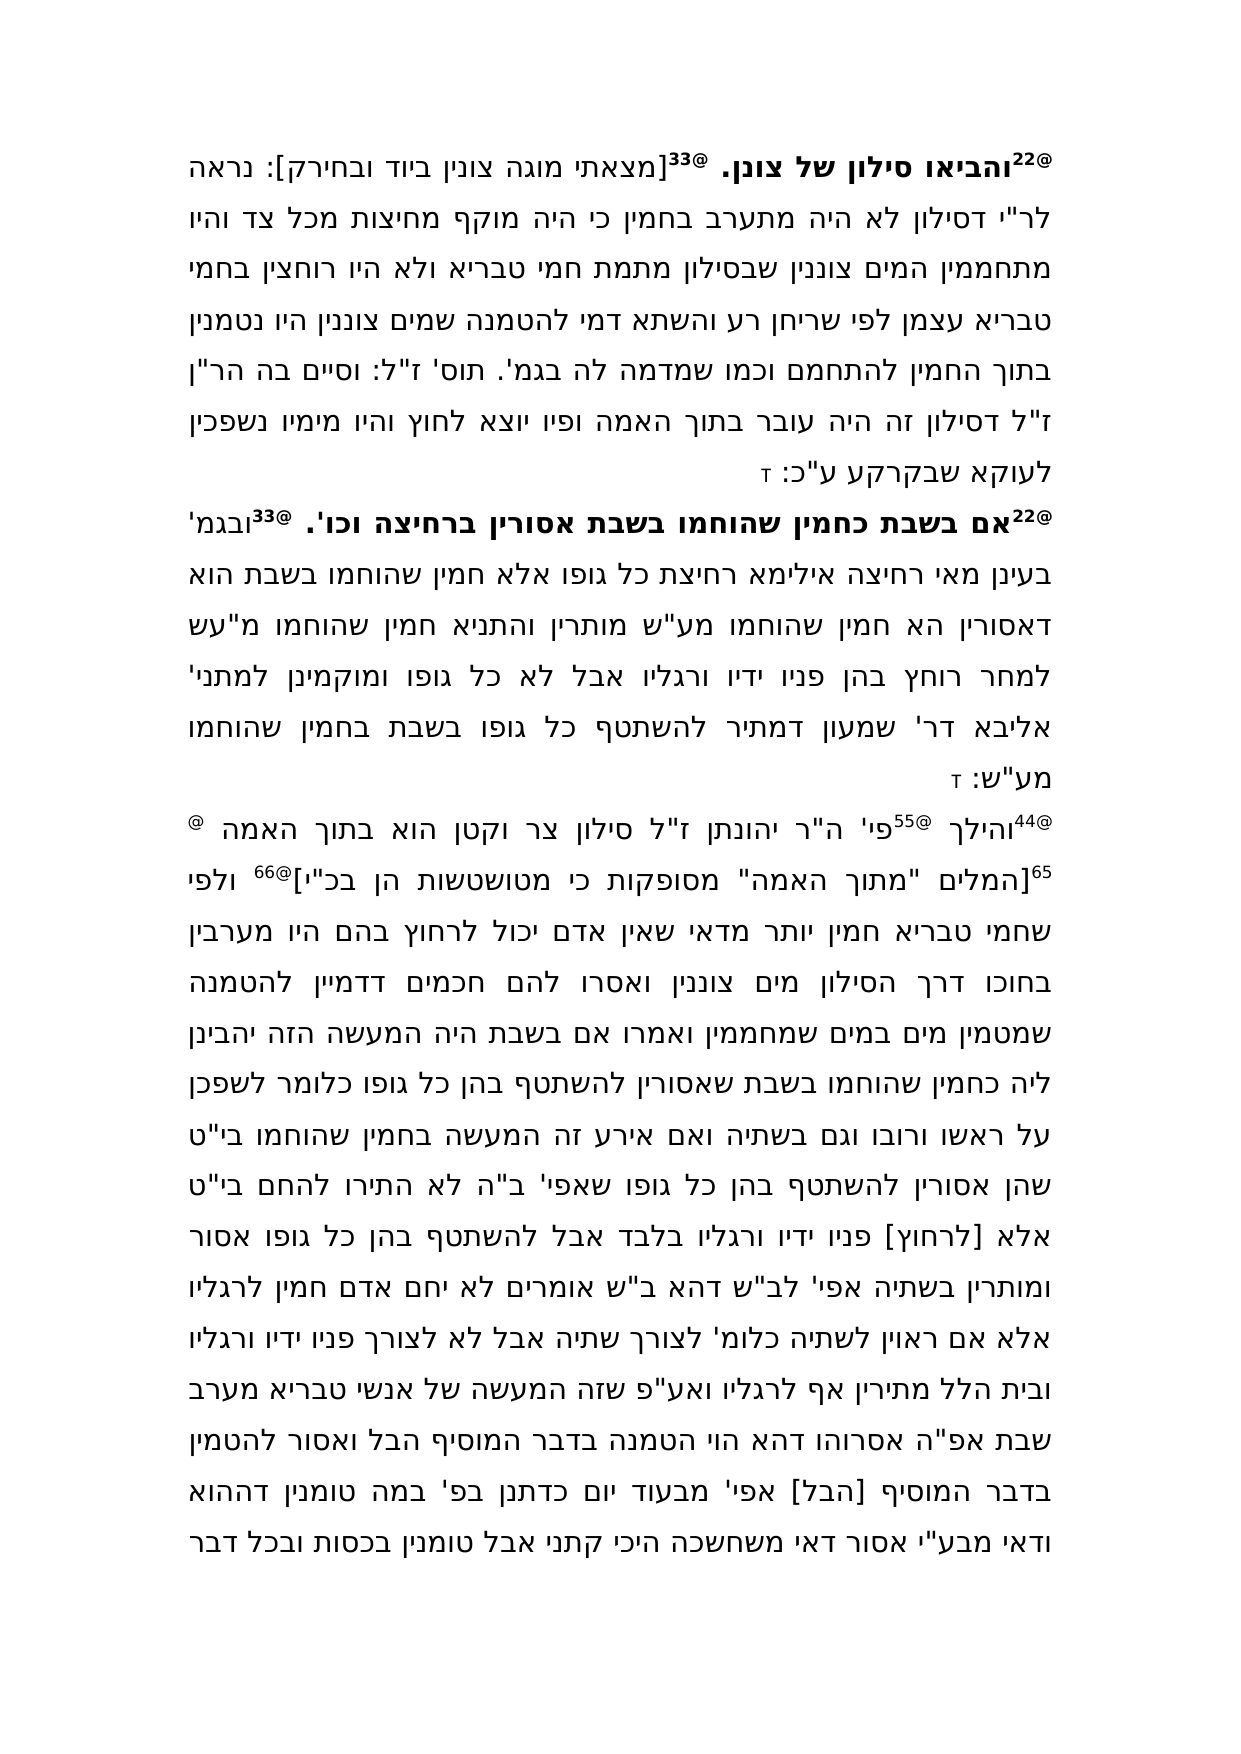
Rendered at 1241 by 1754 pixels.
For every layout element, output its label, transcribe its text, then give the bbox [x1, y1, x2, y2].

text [187, 812, 1053, 1559]
text @22והביאו סילון של צונן. @33[מצאתי מוגה צונין ביוד ובחירק]: נראה לר"י דסילון לא היה מתערב בחמין כי היה מוקף מחיצות מכל צד והיו מתחממין המים צוננין שבסילון מתמת חמי טבריא ולא היו רוחצין בחמי טבריא עצמן לפי שריחן רע והשתא דמי להטמנה שמים צוננין היו נטמנין בתוך החמין להתחמם וכמו שמדמה לה בגמ'. תוס' ז"ל: וסיים בה הר"ן ז"ל דסילון זה היה עובר בתוך האמה ופיו יוצא לחוץ והיו מימיו נשפכין לעוקא שבקרקע ע"כ: T [187, 150, 1053, 489]
text @22אם בשבת כחמין שהוחמו בשבת אסורין ברחיצה וכו'. @33ובגמ' בעינן מאי רחיצה אילימא רחיצת כל גופו אלא חמין שהוחמו בשבת הוא דאסורין הא חמין שהוחמו מע"ש מותרין והתניא חמין שהוחמו מ"עש למחר רוחץ בהן פניו ידיו ורגליו אבל לא כל גופו ומוקמינן למתני' אליבא דר' שמעון דמתיר להשתטף כל גופו בשבת בחמין שהוחמו מע"ש: T [187, 507, 1053, 795]
